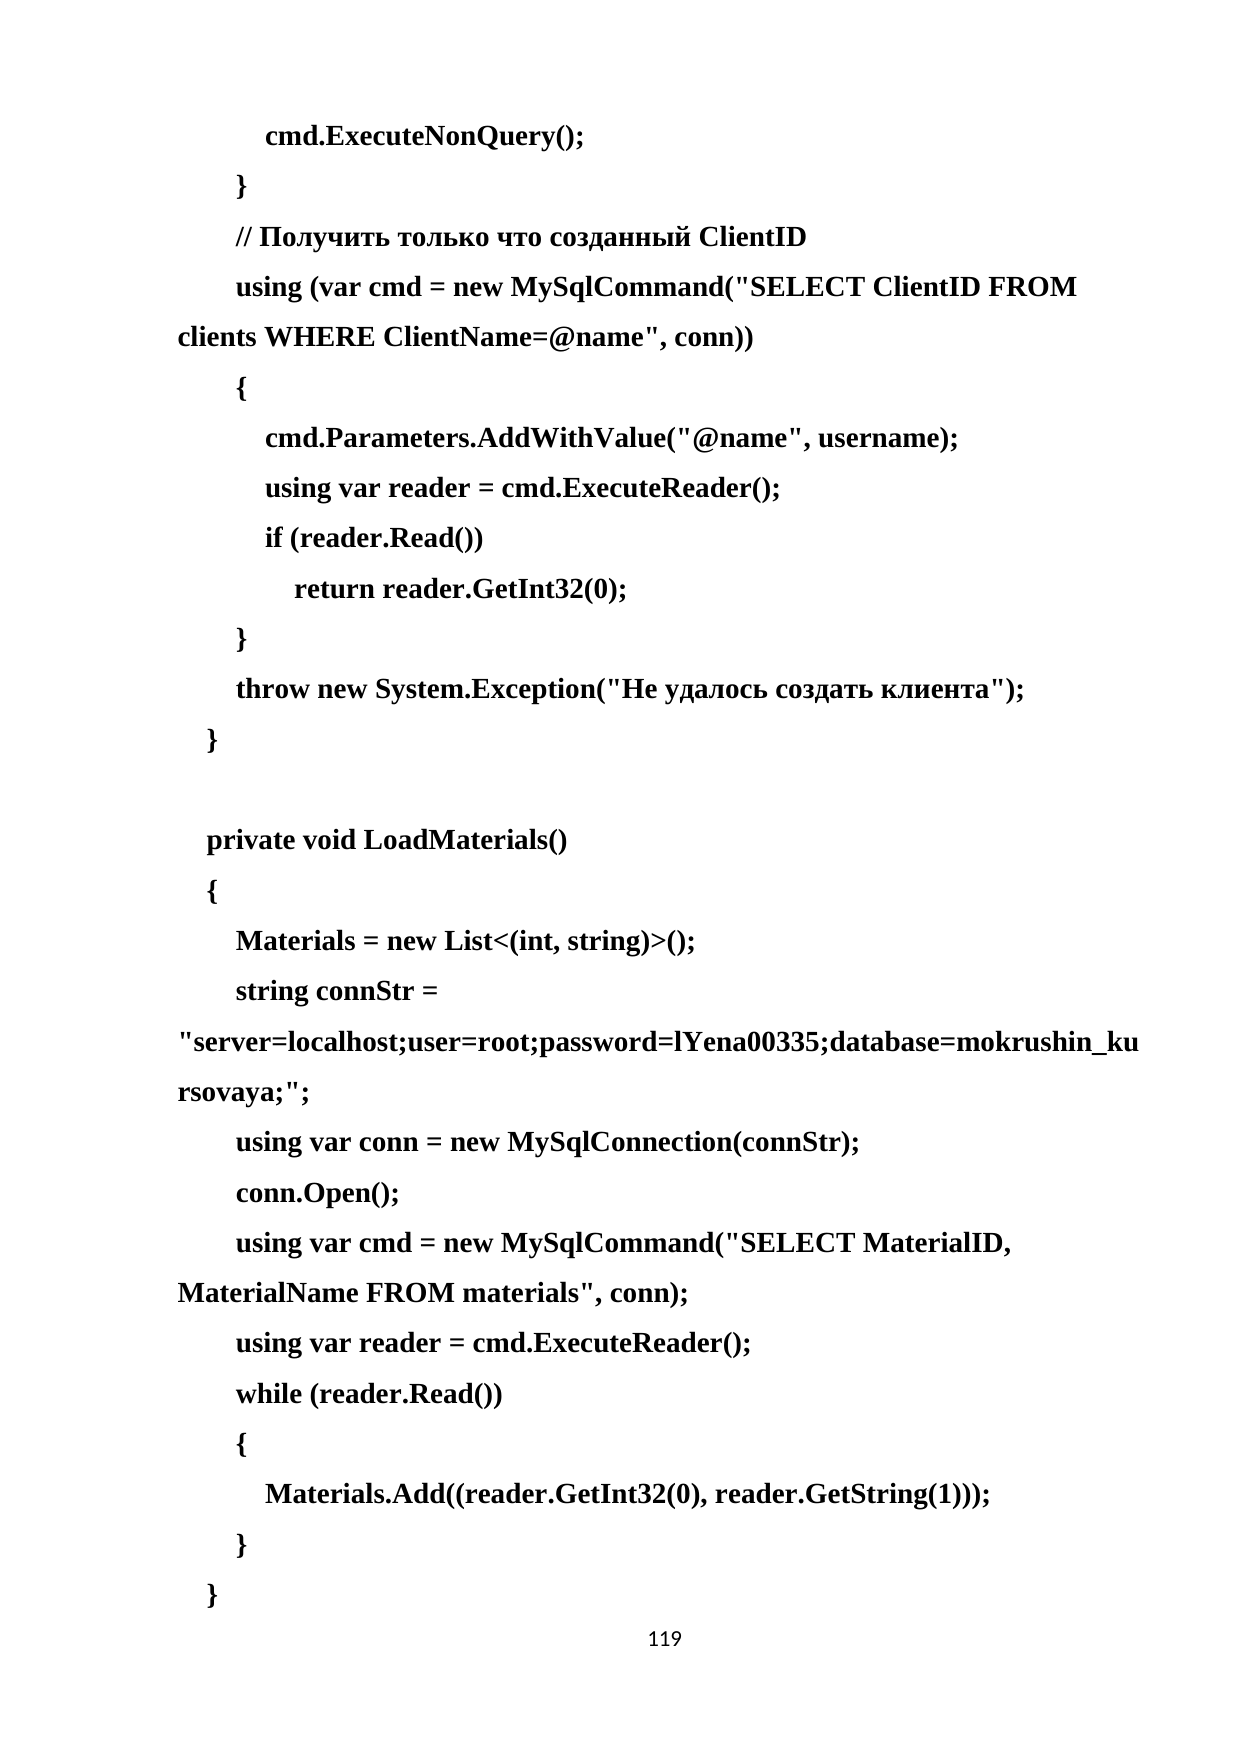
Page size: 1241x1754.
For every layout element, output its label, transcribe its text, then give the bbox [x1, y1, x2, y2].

text { [177, 1426, 1152, 1460]
text throw new System.Exception("Не удалось создать клиента"); [177, 672, 1152, 705]
text } [177, 1577, 1152, 1611]
text if (reader.Read()) [177, 521, 1152, 554]
text cmd.Parameters.AddWithValue("@name", username); [177, 420, 1152, 453]
text string connStr = "server=localhost;user=root;password=lYena00335;database=mokrushin_kursovaya;"; [177, 973, 1152, 1108]
text // Получить только что созданный ClientID [177, 219, 1152, 252]
text } [177, 621, 1152, 655]
text cmd.ExecuteNonQuery(); [177, 118, 1152, 152]
text conn.Open(); [177, 1175, 1152, 1208]
text } [177, 1527, 1152, 1560]
text using var reader = cmd.ExecuteReader(); [177, 470, 1152, 504]
text using var reader = cmd.ExecuteReader(); [177, 1326, 1152, 1359]
text { [177, 370, 1152, 403]
text } [177, 168, 1152, 202]
text using var cmd = new MySqlCommand("SELECT MaterialID, MaterialName FROM materials", conn); [177, 1225, 1152, 1309]
text using (var cmd = new MySqlCommand("SELECT ClientID FROM clients WHERE ClientName=@name", conn)) [177, 269, 1152, 353]
text private void LoadMaterials() [177, 822, 1152, 856]
text Materials = new List<(int, string)>(); [177, 923, 1152, 957]
text using var conn = new MySqlConnection(connStr); [177, 1124, 1152, 1158]
text Materials.Add((reader.GetInt32(0), reader.GetString(1))); [177, 1477, 1152, 1510]
text return reader.GetInt32(0); [177, 571, 1152, 604]
text } [177, 722, 1152, 755]
text while (reader.Read()) [177, 1376, 1152, 1409]
text { [177, 873, 1152, 906]
